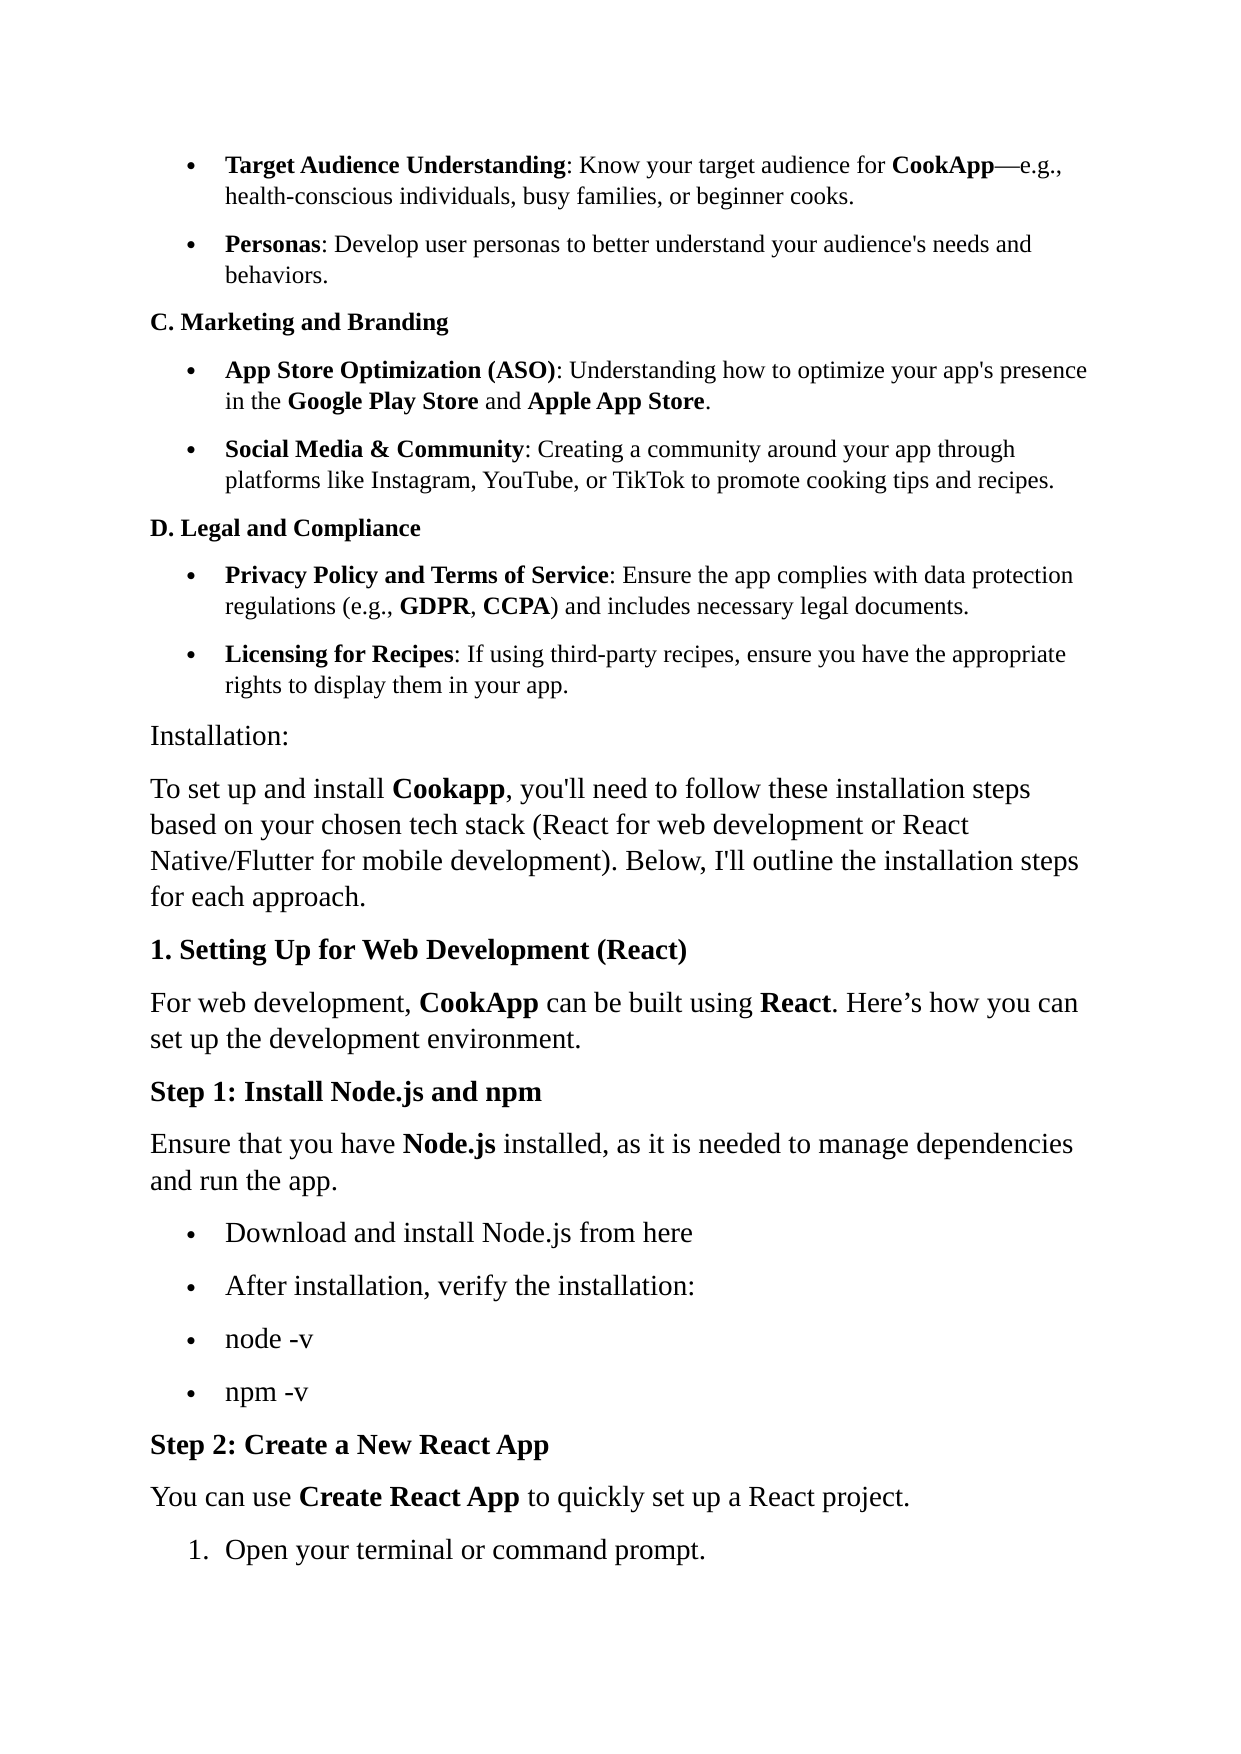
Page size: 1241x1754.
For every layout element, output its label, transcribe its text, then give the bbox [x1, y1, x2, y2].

text You can use Create React App to quickly set up a React project. [150, 1479, 1090, 1513]
text To set up and install Cookapp, you'll need to follow these installation steps based on your chosen tech stack (React for web development or React Native/Flutter for mobile development). Below, I'll outline the installation steps for each approach. [150, 771, 1090, 913]
list Privacy Policy and Terms of Service: Ensure the app complies with data protection regulations (e.g., GDPR, CCPA) and includes necessary legal documents. [187, 560, 1090, 620]
text Ensure that you have Node.js installed, as it is needed to manage dependencies and run the app. [150, 1127, 1090, 1196]
text Step 1: Install Node.js and npm [150, 1074, 1090, 1107]
text Installation: [150, 718, 1090, 751]
list Open your terminal or command prompt. [187, 1532, 1090, 1566]
list Download and install Node.js from here [187, 1216, 1090, 1249]
list App Store Optimization (ASO): Understanding how to optimize your app's presence in the Google Play Store and Apple App Store. [187, 355, 1090, 415]
list Licensing for Recipes: If using third-party recipes, ensure you have the appropriate rights to display them in your app. [187, 639, 1090, 699]
list node -v [187, 1321, 1090, 1355]
list Social Media & Community: Creating a community around your app through platforms like Instagram, YouTube, or TikTok to promote cooking tips and recipes. [187, 434, 1090, 494]
list Personas: Develop user personas to better understand your audience's needs and behaviors. [187, 229, 1090, 288]
list Target Audience Understanding: Know your target audience for CookApp—e.g., health-conscious individuals, busy families, or beginner cooks. [187, 150, 1090, 210]
list After installation, verify the installation: [187, 1268, 1090, 1302]
text For web development, CookApp can be built using React. Here’s how you can set up the development environment. [150, 985, 1090, 1054]
text Step 2: Create a New React App [150, 1427, 1090, 1460]
text C. Marketing and Branding [150, 307, 1090, 336]
text D. Legal and Compliance [150, 513, 1090, 541]
list npm -v [187, 1374, 1090, 1407]
text 1. Setting Up for Web Development (React) [150, 932, 1090, 966]
